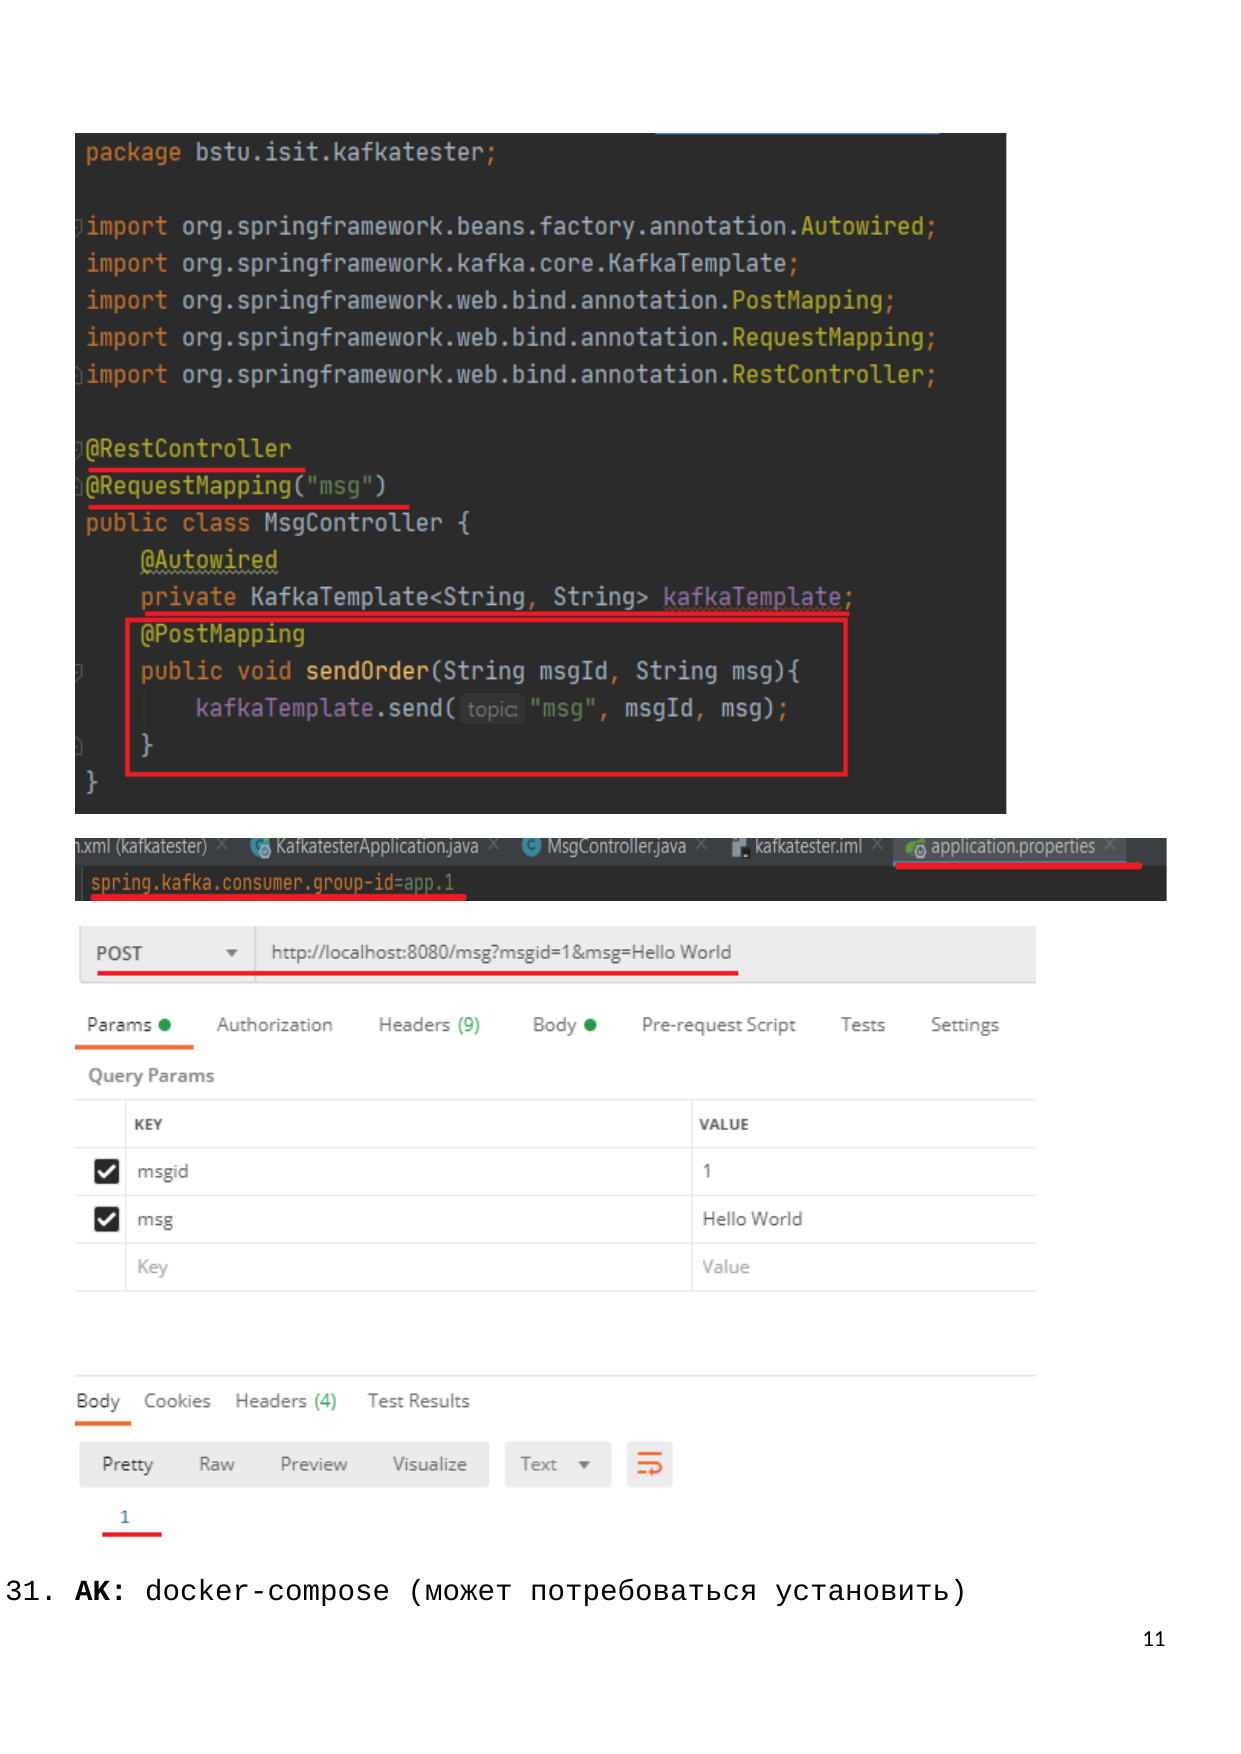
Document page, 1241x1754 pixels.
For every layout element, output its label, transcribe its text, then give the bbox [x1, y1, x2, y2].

list AK: docker-compose (может потребоваться установить) [75, 1576, 1165, 1609]
